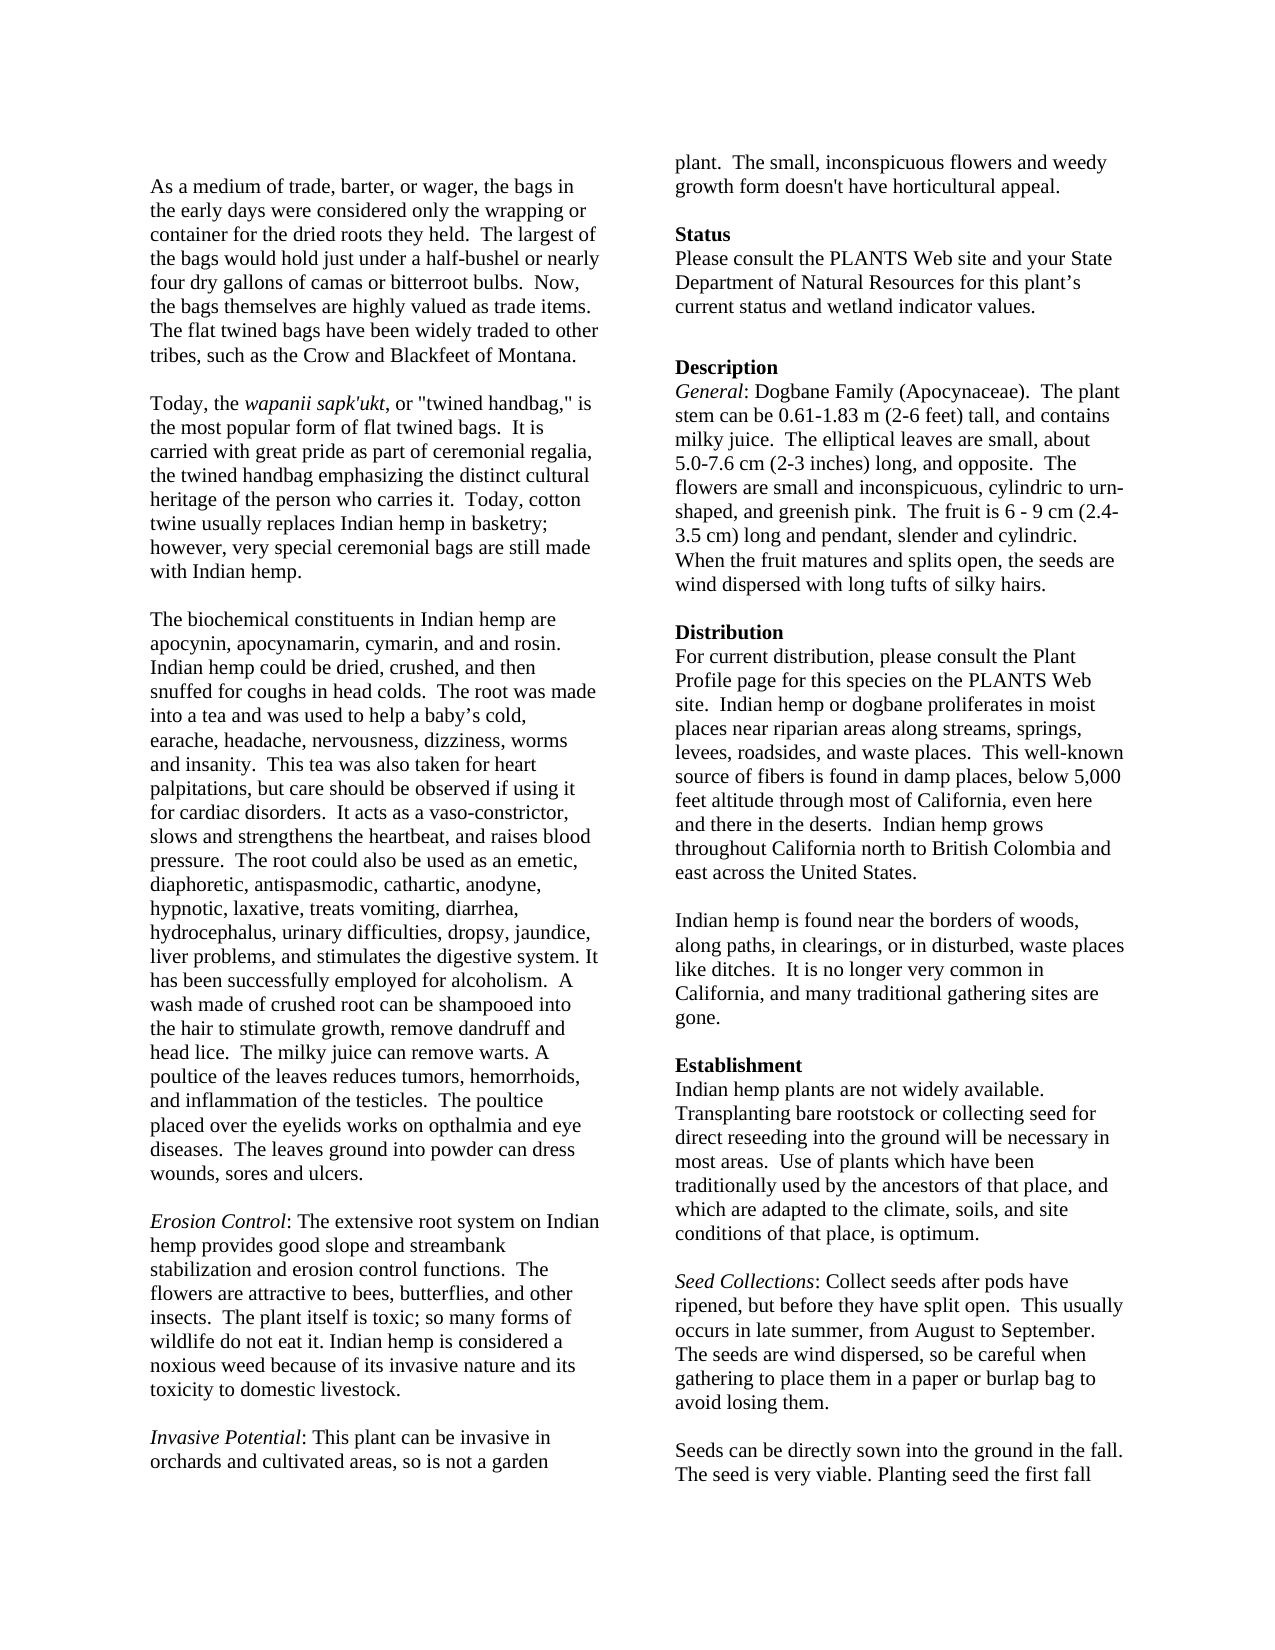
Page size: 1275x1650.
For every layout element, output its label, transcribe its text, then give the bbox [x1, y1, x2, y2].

text Invasive Potential: This plant can be invasive in orchards and cultivated areas, so is not a garden plant. The small, inconspicuous flowers and weedy growth form doesn't have horticultural appeal. [675, 150, 1125, 198]
text Invasive Potential: This plant can be invasive in orchards and cultivated areas, so is not a garden plant. The small, inconspicuous flowers and weedy growth form doesn't have horticultural appeal. [150, 1425, 600, 1473]
text Today, the wapanii sapk'ukt, or "twined handbag," is the most popular form of flat twined bags. It is carried with great pride as part of ceremonial regalia, the twined handbag emphasizing the distinct cultural heritage of the person who carries it. Today, cotton twine usually replaces Indian hemp in basketry; however, very special ceremonial bags are still made with Indian hemp. [150, 391, 600, 583]
subtitle Distribution [675, 620, 1125, 644]
subtitle Status [675, 222, 1125, 246]
text Erosion Control: The extensive root system on Indian hemp provides good slope and streambank stabilization and erosion control functions. The flowers are attractive to bees, butterflies, and other insects. The plant itself is toxic; so many forms of wildlife do not eat it. Indian hemp is considered a noxious weed because of its invasive nature and its toxicity to domestic livestock. [150, 1209, 600, 1401]
text Indian hemp plants are not widely available. Transplanting bare rootstock or collecting seed for direct reseeding into the ground will be necessary in most areas. Use of plants which have been traditionally used by the ancestors of that place, and which are adapted to the climate, soils, and site conditions of that place, is optimum. [675, 1077, 1125, 1245]
text For current distribution, please consult the Plant Profile page for this species on the PLANTS Web site. Indian hemp or dogbane proliferates in moist places near riparian areas along streams, springs, levees, roadsides, and waste places. This well-known source of fibers is found in damp places, below 5,000 feet altitude through most of , even here and there in the deserts. Indian hemp grows throughout north to British Colombia and east across the . [675, 644, 1125, 884]
subtitle Establishment [675, 1053, 1125, 1077]
text The biochemical constituents in Indian hemp are apocynin, apocynamarin, cymarin, and and rosin. Indian hemp could be dried, crushed, and then snuffed for coughs in head colds. The root was made into a tea and was used to help a baby’s cold, earache, headache, nervousness, dizziness, worms and insanity. This tea was also taken for heart palpitations, but care should be observed if using it for cardiac disorders. It acts as a vaso-constrictor, slows and strengthens the heartbeat, and raises blood pressure. The root could also be used as an emetic, diaphoretic, antispasmodic, cathartic, anodyne, hypnotic, laxative, treats vomiting, diarrhea, hydrocephalus, urinary difficulties, dropsy, jaundice, liver problems, and stimulates the digestive system. It has been successfully employed for alcoholism. A wash made of crushed root can be shampooed into the hair to stimulate growth, remove dandruff and head lice. The milky juice can remove warts. A poultice of the leaves reduces tumors, hemorrhoids, and inflammation of the testicles. The poultice placed over the eyelids works on opthalmia and eye diseases. The leaves ground into powder can dress wounds, sores and ulcers. [150, 607, 600, 1185]
text Please consult the PLANTS Web site and your State Department of Natural Resources for this plant’s current status and wetland indicator values. [675, 246, 1125, 318]
text Seed Collections: Collect seeds after pods have ripened, but before they have split open. This usually occurs in late summer, from August to September. The seeds are wind dispersed, so be careful when gathering to place them in a paper or burlap bag to avoid losing them. [675, 1269, 1125, 1414]
text As a medium of trade, barter, or wager, the bags in the early days were considered only the wrapping or container for the dried roots they held. The largest of the bags would hold just under a half-bushel or nearly four dry gallons of camas or bitterroot bulbs. Now, the bags themselves are highly valued as trade items. The flat twined bags have been widely traded to other tribes, such as the Crow and Blackfeet of Montana. [150, 174, 600, 367]
text General: Dogbane Family (Apocynaceae). The plant stem can be 0.61-1.83 m (2-6 feet) tall, and contains milky juice. The elliptical leaves are small, about 5.0-7.6 cm (2-3 inches) long, and opposite. The flowers are small and inconspicuous, cylindric to urn-shaped, and greenish pink. The fruit is 6 - 9 cm (2.4-3.5 cm) long and pendant, slender and cylindric. When the fruit matures and splits open, the seeds are wind dispersed with long tufts of silky hairs. [675, 379, 1125, 596]
text Indian hemp is found near the borders of woods, along paths, in clearings, or in disturbed, waste places like ditches. It is no longer very common in , and many traditional gathering sites are gone. [675, 908, 1125, 1029]
subtitle Description [675, 355, 1125, 379]
